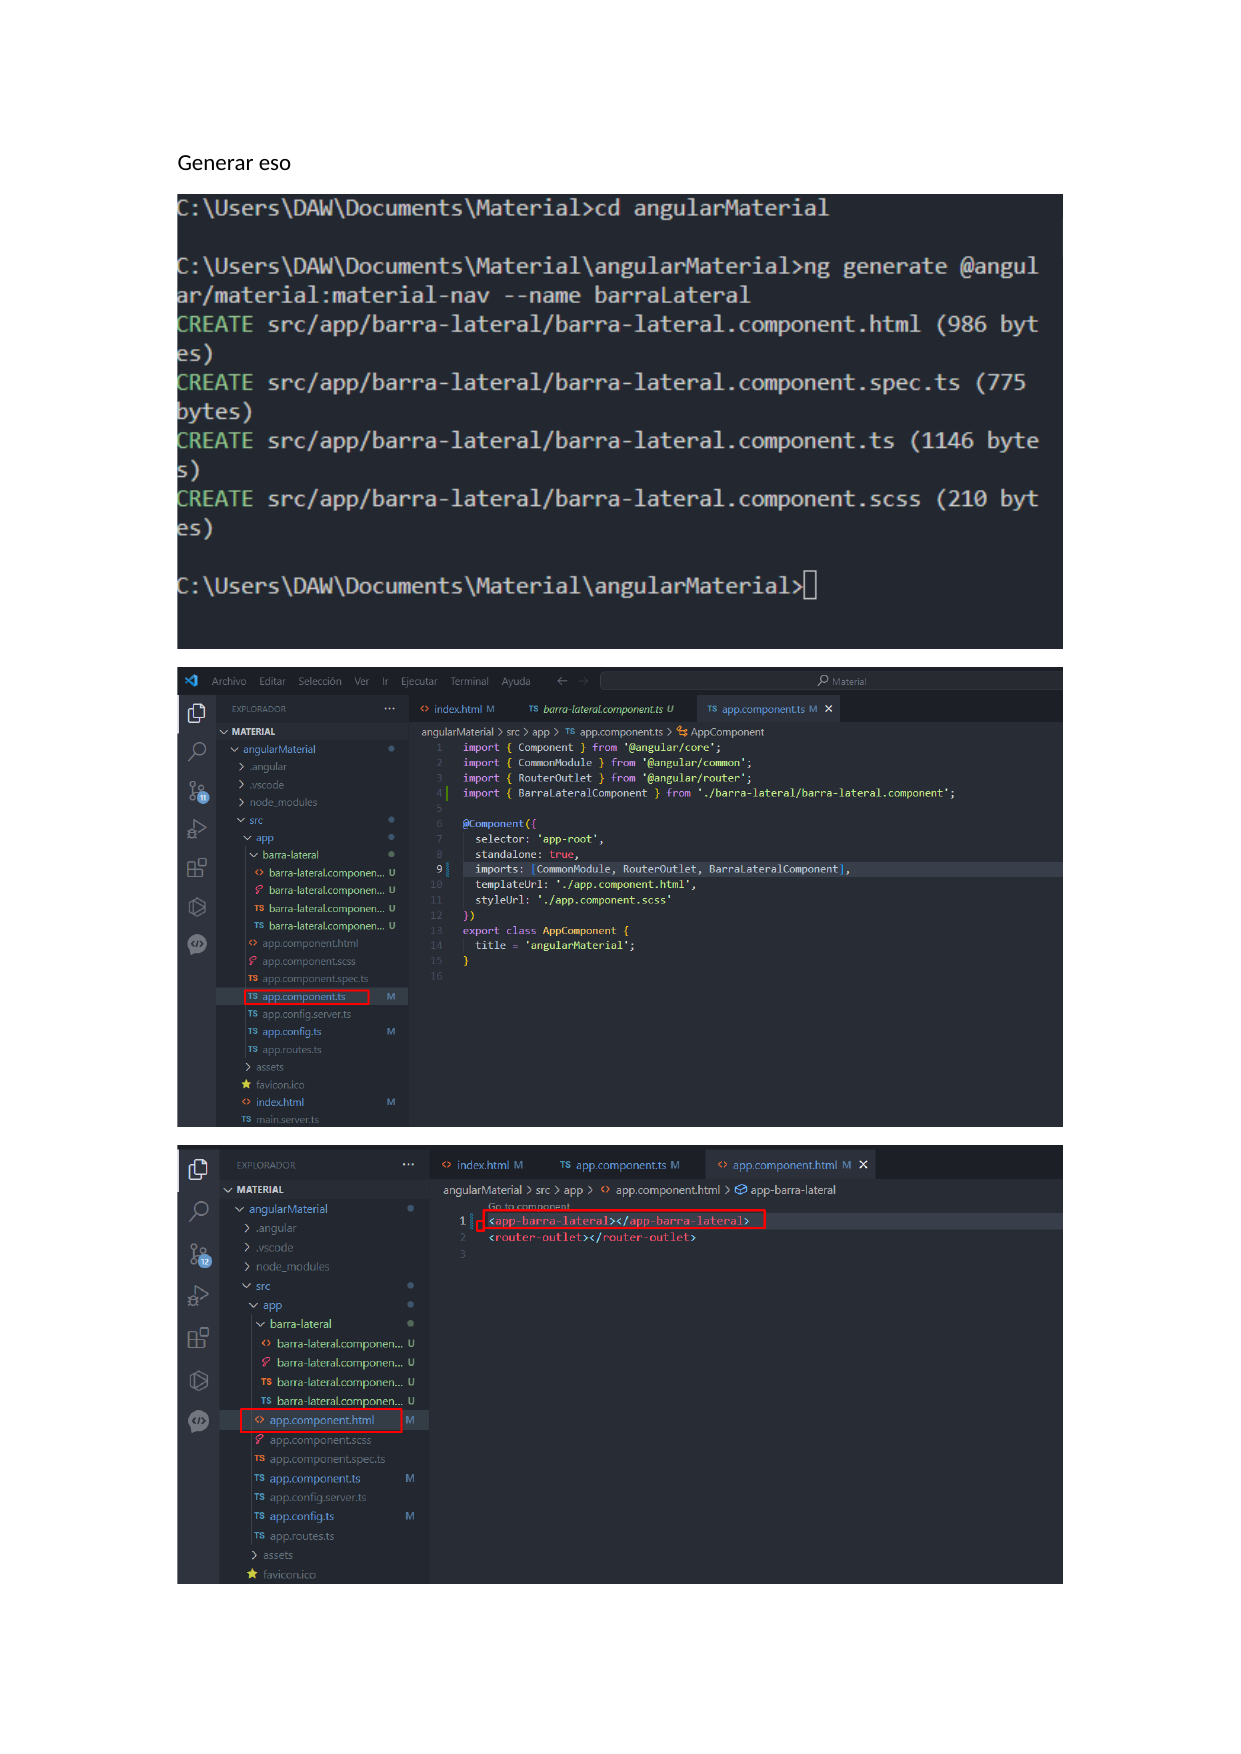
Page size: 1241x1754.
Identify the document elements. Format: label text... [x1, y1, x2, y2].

picture [177, 194, 1063, 649]
picture [177, 1145, 1063, 1584]
text Generar eso [177, 148, 1063, 176]
picture [177, 667, 1063, 1127]
